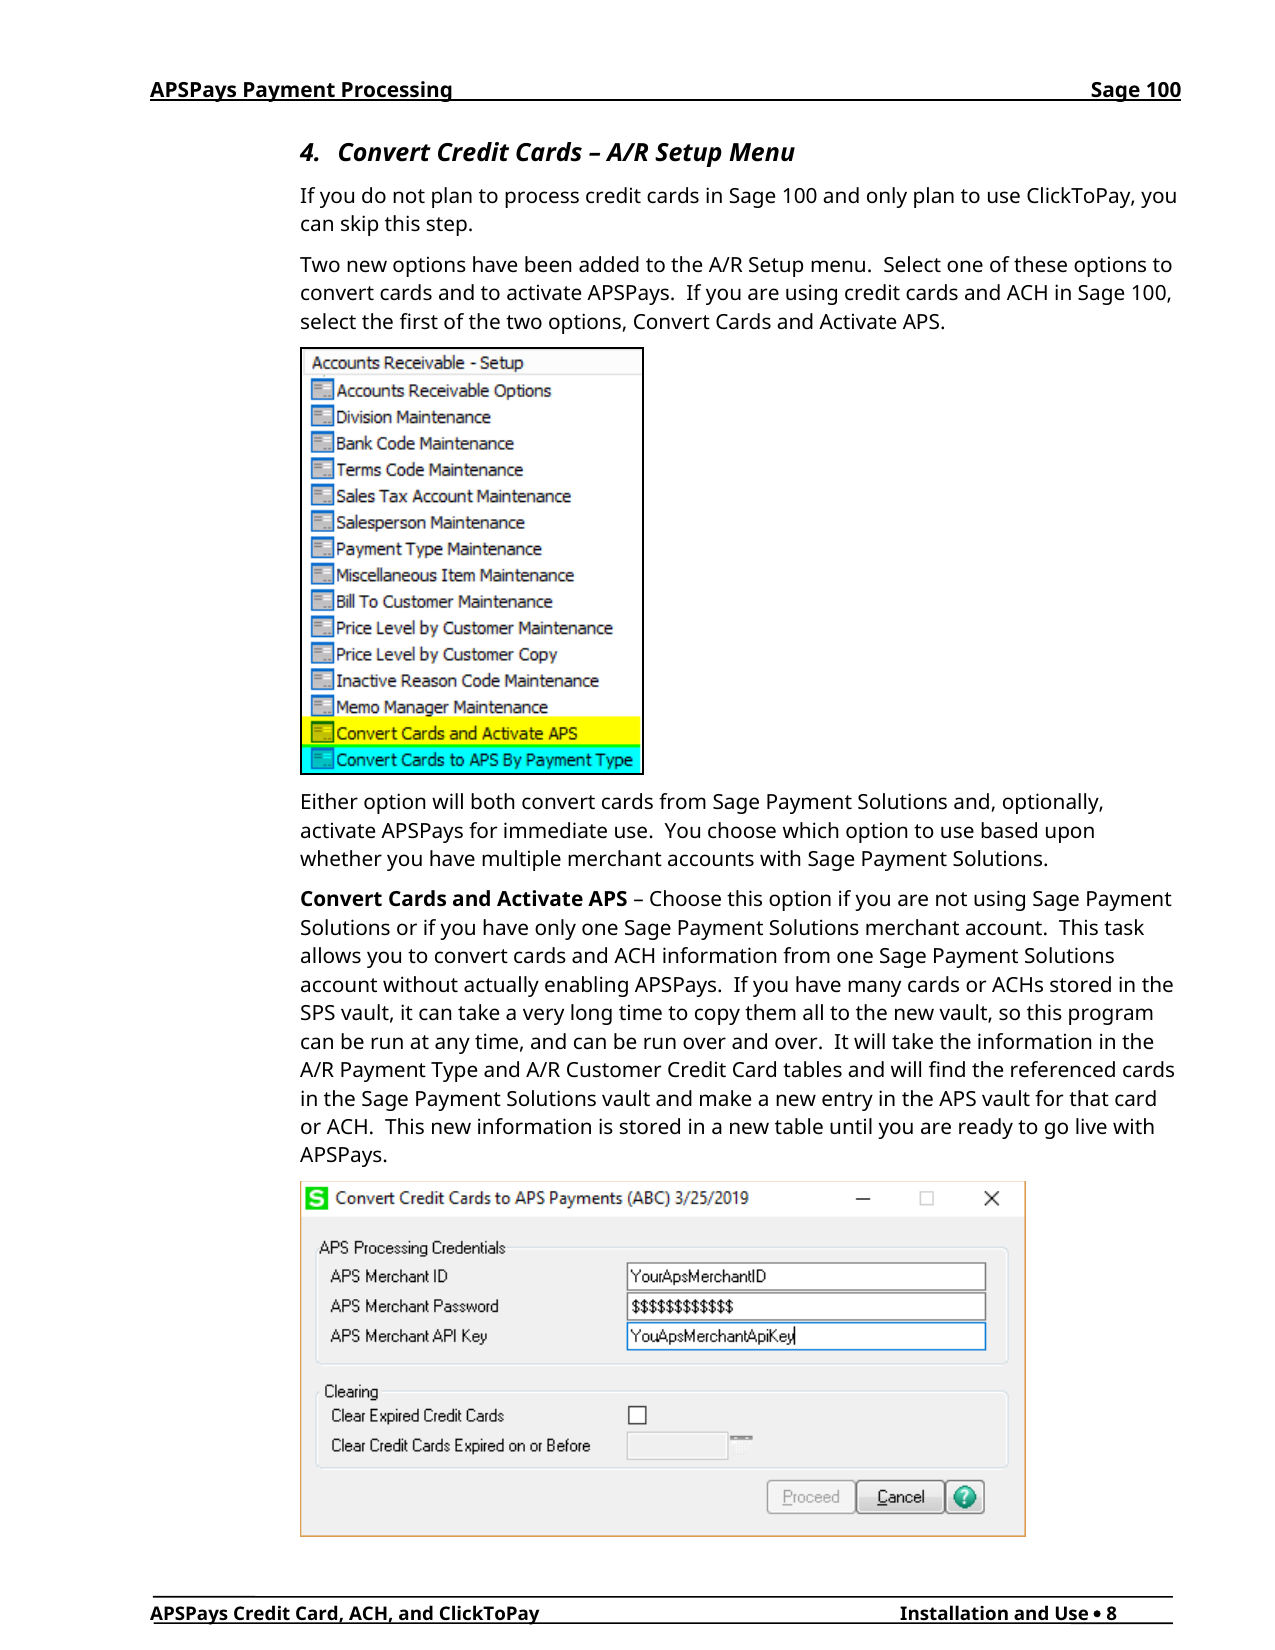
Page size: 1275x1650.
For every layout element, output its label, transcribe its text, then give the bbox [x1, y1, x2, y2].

text Either option will both convert cards from Sage Payment Solutions and, optionally, activate APSPays for immediate use. You choose which option to use based upon whether you have multiple merchant accounts with Sage Payment Solutions. [300, 787, 1181, 873]
text If you do not plan to process credit cards in Sage 100 and only plan to use ClickToPay, you can skip this step. [300, 181, 1181, 238]
picture [300, 1181, 1026, 1537]
text Two new options have been added to the A/R Setup menu. Select one of these options to convert cards and to activate APSPays. If you are using credit cards and ACH in Sage 100, select the first of the two options, Convert Cards and Activate APS. [300, 250, 1181, 335]
picture [302, 349, 642, 773]
subtitle Convert Credit Cards – A/R Setup Menu [300, 135, 1181, 169]
text Convert Cards and Activate APS – Choose this option if you are not using Sage Payment Solutions or if you have only one Sage Payment Solutions merchant account. This task allows you to convert cards and ACH information from one Sage Payment Solutions account without actually enabling APSPays. If you have many cards or ACHs stored in the SPS vault, it can take a very long time to copy them all to the new vault, so this program can be run at any time, and can be run over and over. It will take the information in the A/R Payment Type and A/R Customer Credit Card tables and will find the referenced cards in the Sage Payment Solutions vault and make a new entry in the APS vault for that card or ACH. This new information is stored in a new table until you are ready to go live with APSPays. [300, 884, 1181, 1169]
